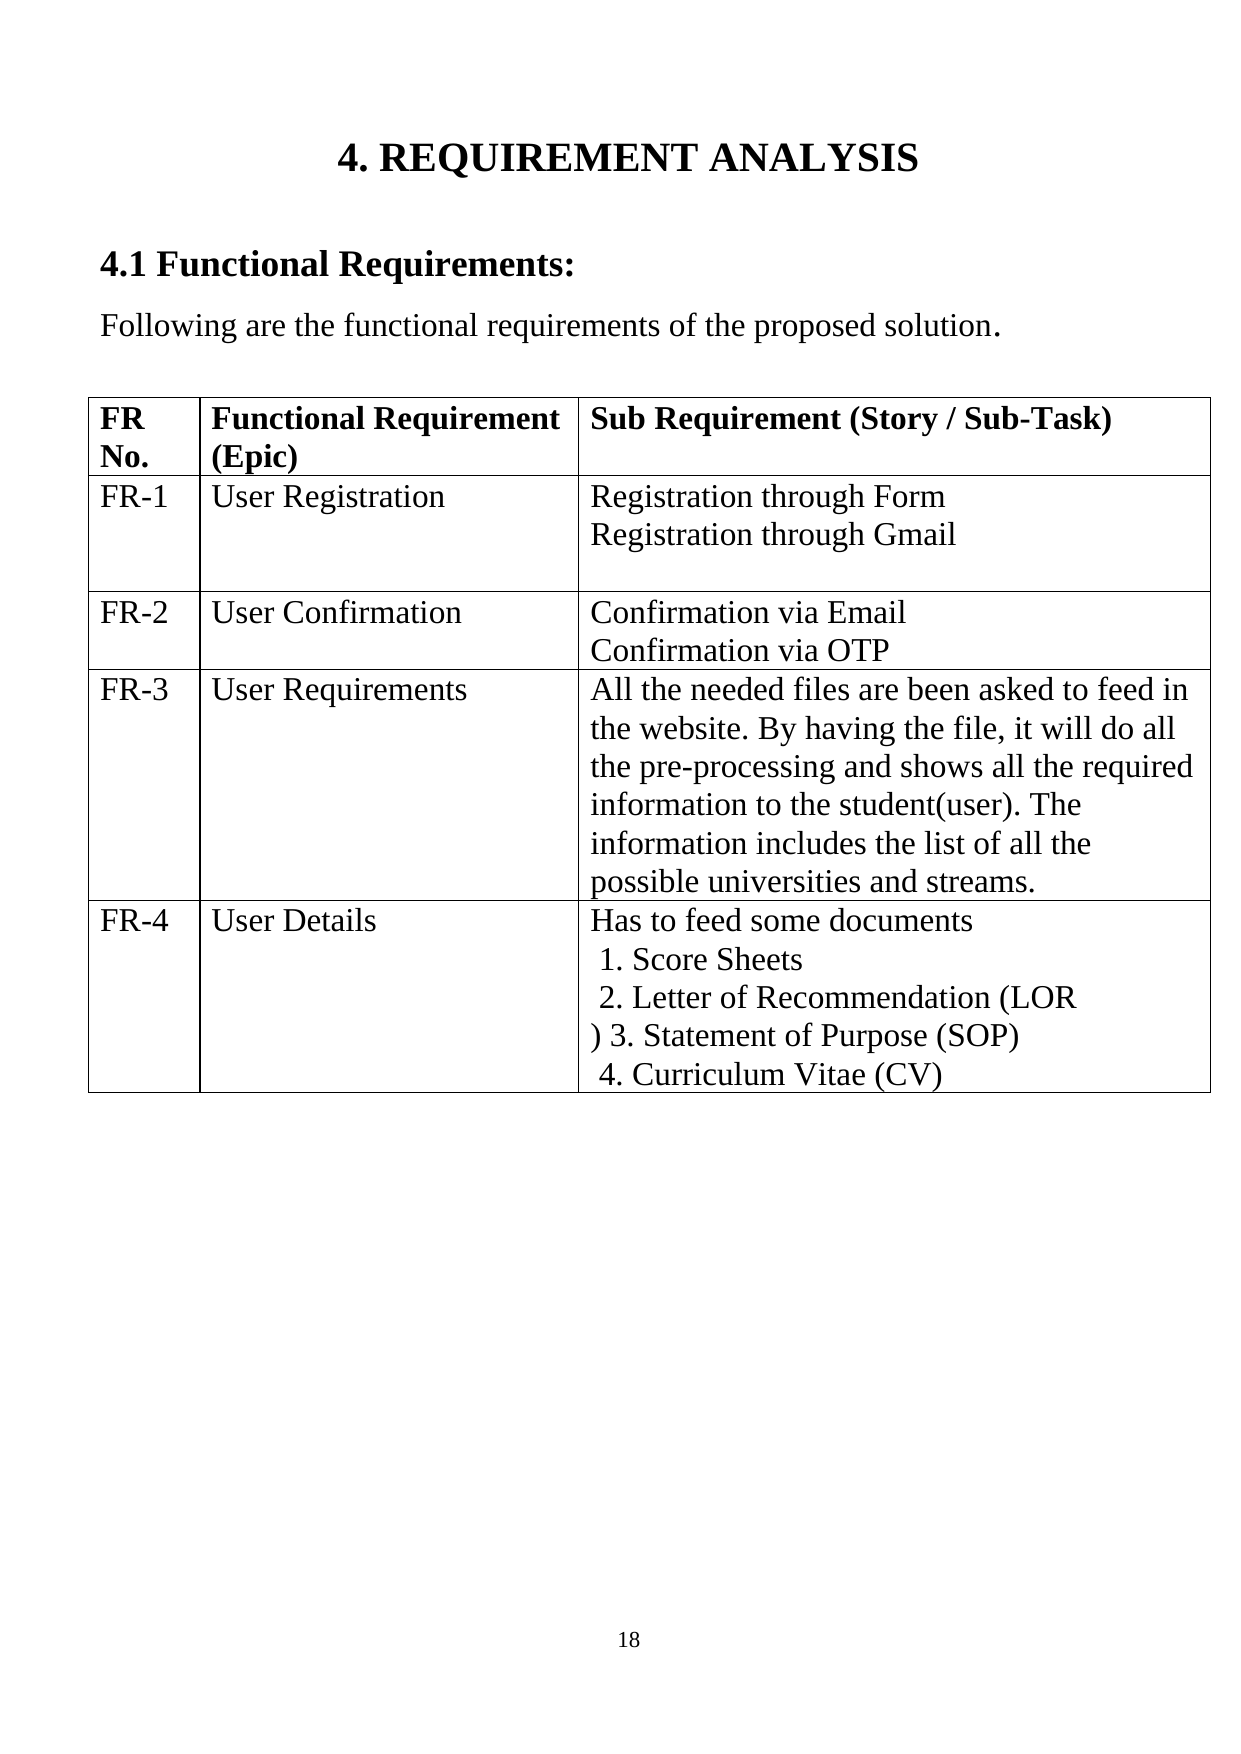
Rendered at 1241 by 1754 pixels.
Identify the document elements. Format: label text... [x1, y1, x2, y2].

table_cell FR-3 [89, 670, 199, 899]
table_cell Registration through Form Registration through Gmail [579, 476, 1210, 591]
table_header FR No. [89, 398, 199, 475]
table_cell FR-4 [89, 901, 199, 1092]
table_cell All the needed files are been asked to feed in the website. By having the file, it will do all the pre-processing and shows all the required information to the student(user). The information includes the list of all the possible universities and streams. [579, 670, 1210, 899]
text Following are the functional requirements of the proposed solution. [100, 301, 1157, 344]
table_cell User Confirmation [201, 592, 578, 668]
table_cell User Requirements [201, 670, 578, 899]
table_cell Has to feed some documents 1. Score Sheets 2. Letter of Recommendation (LOR ) 3. Statement of Purpose (SOP) 4. Curriculum Vitae (CV) [579, 901, 1210, 1092]
table_cell FR-2 [89, 592, 199, 668]
text 4.1 Functional Requirements: [100, 241, 1157, 284]
table_header Functional Requirement (Epic) [201, 398, 578, 475]
table_cell User Registration [201, 476, 578, 591]
table_cell FR-1 [89, 476, 199, 591]
table_header Sub Requirement (Story / Sub-Task) [579, 398, 1210, 475]
text 4. REQUIREMENT ANALYSIS [100, 133, 1157, 181]
table_cell Confirmation via Email Confirmation via OTP [579, 592, 1210, 668]
table_cell User Details [201, 901, 578, 1092]
